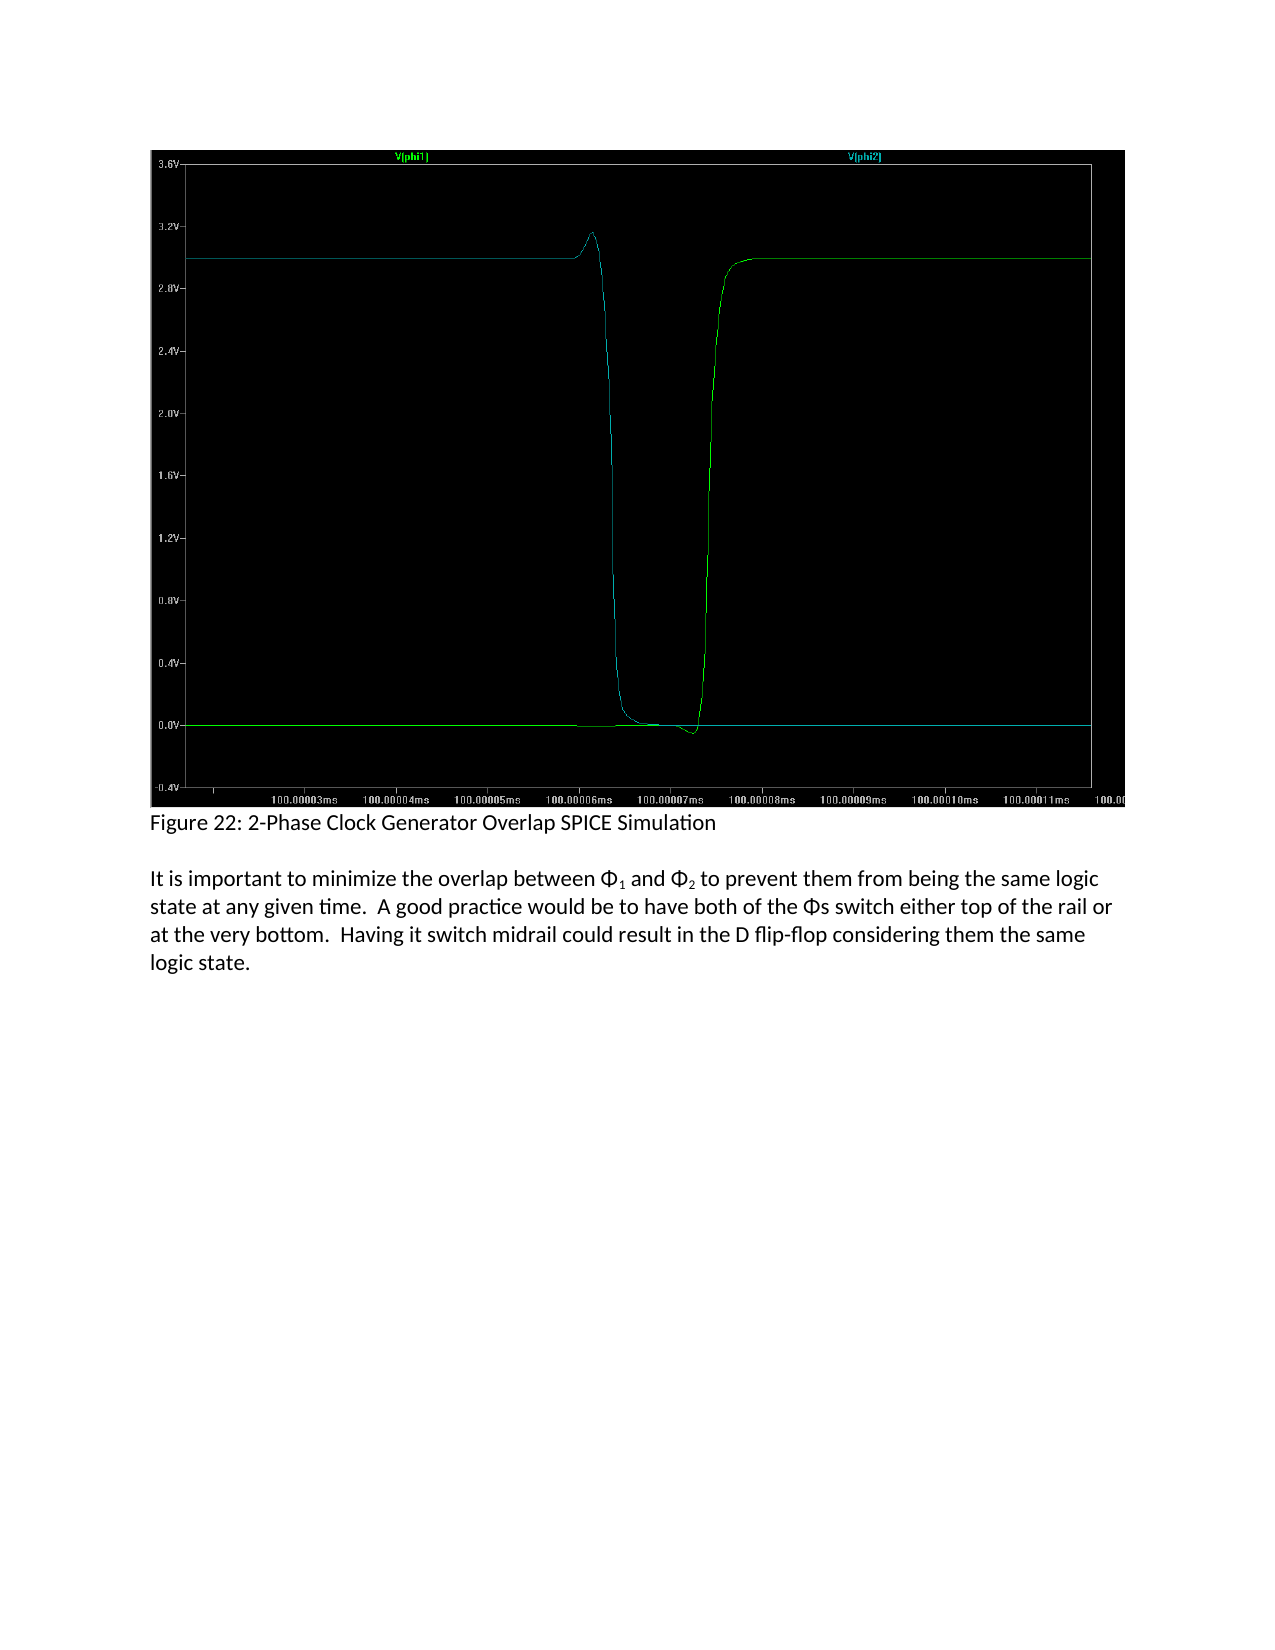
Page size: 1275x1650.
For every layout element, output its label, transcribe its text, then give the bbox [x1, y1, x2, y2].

picture [150, 150, 1125, 809]
text Figure 22: 2-Phase Clock Generator Overlap SPICE Simulation [150, 809, 1125, 836]
text It is important to minimize the overlap between Φ1 and Φ2 to prevent them from being the same logic state at any given time. A good practice would be to have both of the Φs switch either top of the rail or at the very bottom. Having it switch midrail could result in the D flip-flop considering them the same logic state. [150, 864, 1125, 976]
